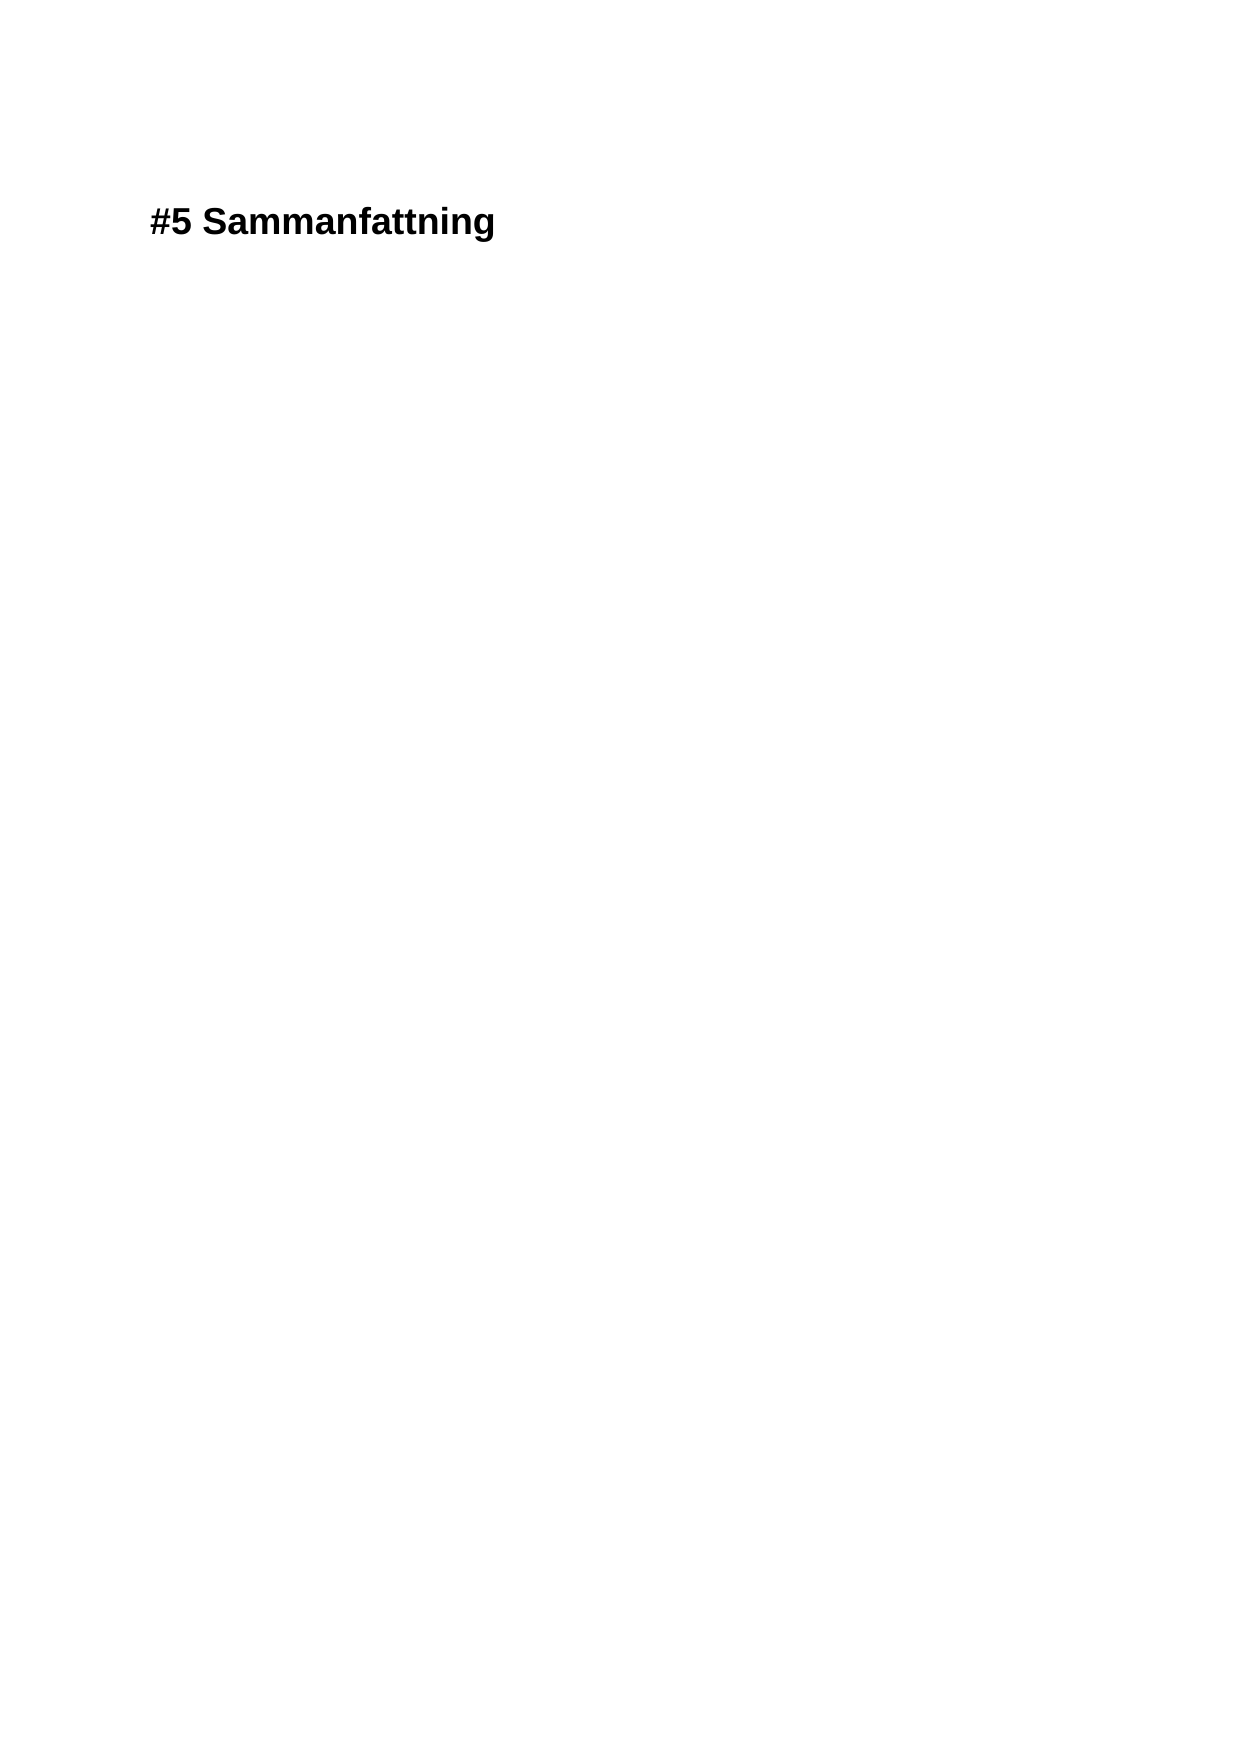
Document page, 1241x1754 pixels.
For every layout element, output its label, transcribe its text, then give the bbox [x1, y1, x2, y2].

text #5 Sammanfattning [150, 199, 1090, 243]
